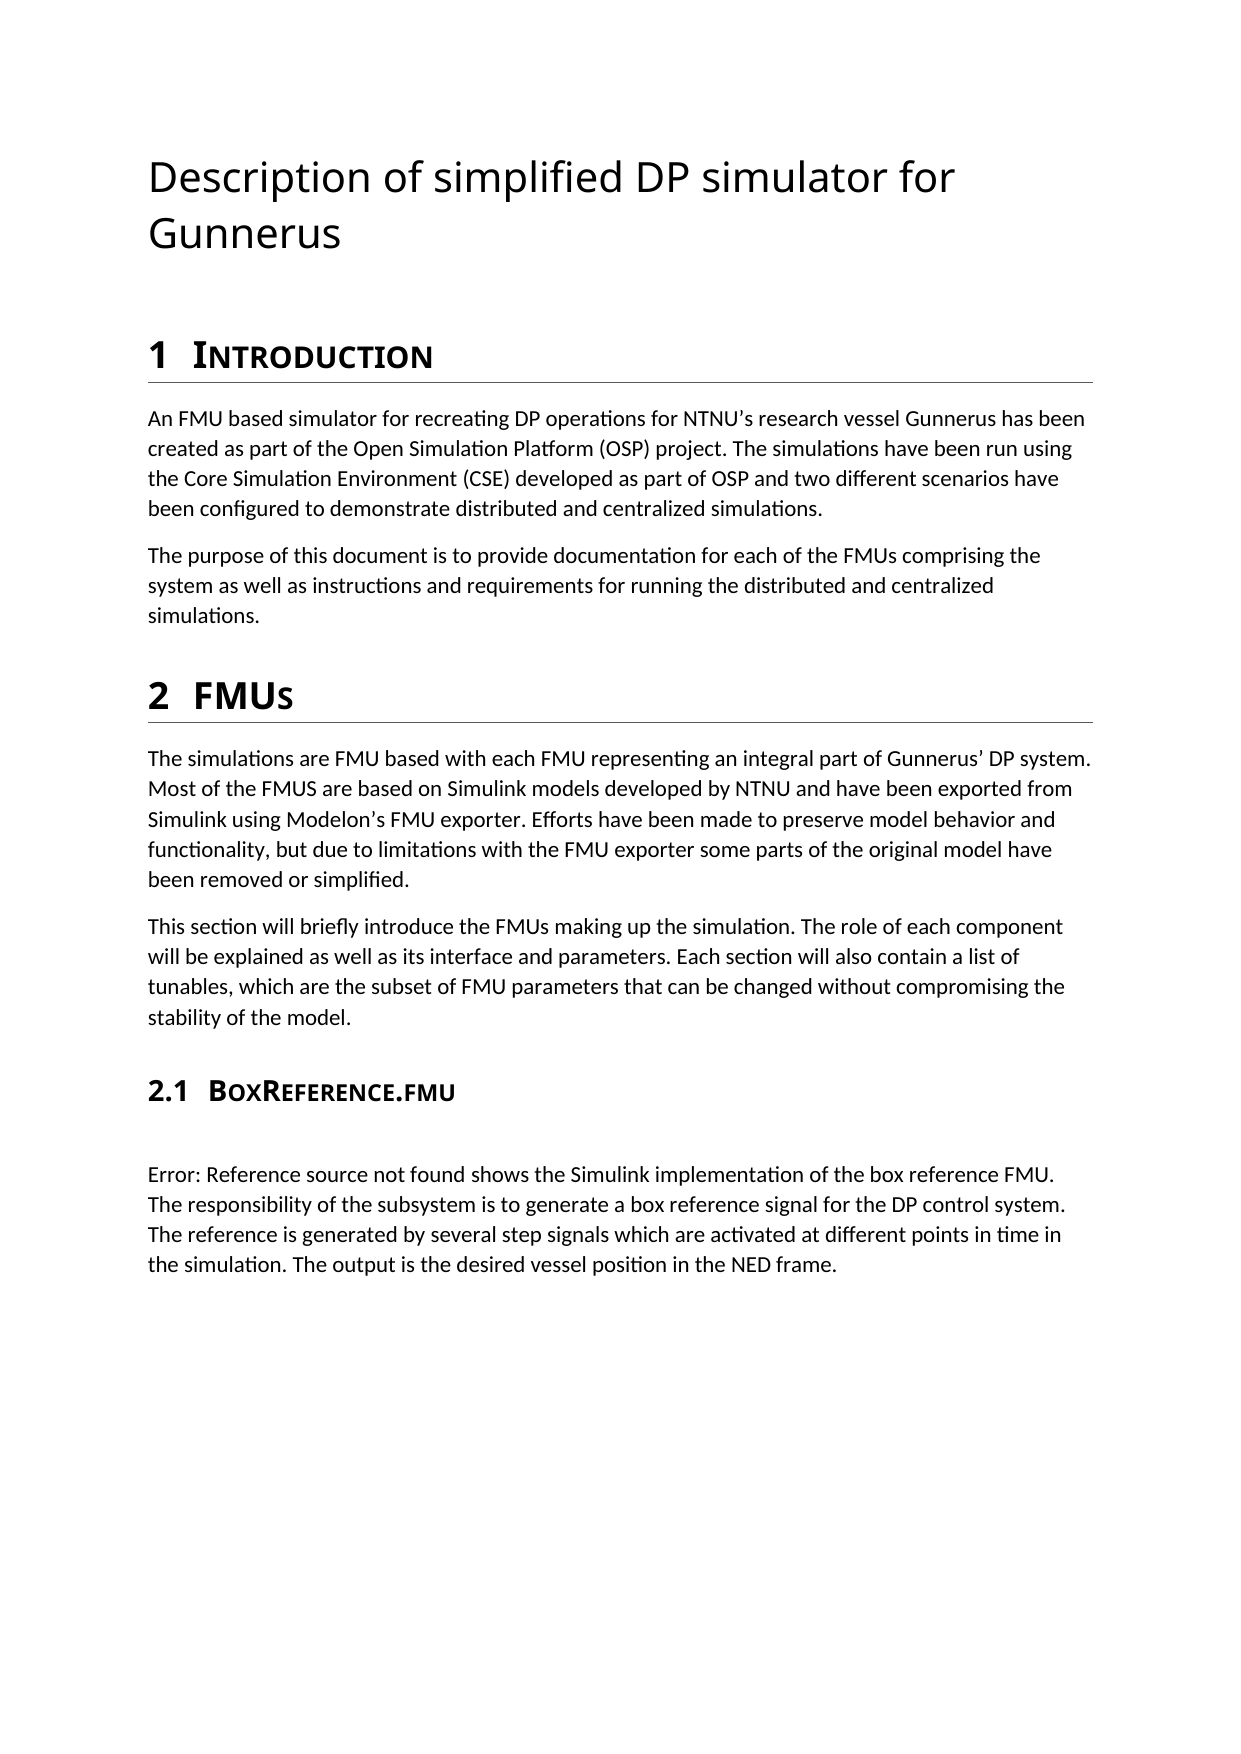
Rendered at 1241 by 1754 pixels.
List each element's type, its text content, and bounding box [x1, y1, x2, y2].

text The simulations are FMU based with each FMU representing an integral part of Gunnerus’ DP system. Most of the FMUS are based on Simulink models developed by NTNU and have been exported from Simulink using Modelon’s FMU exporter. Efforts have been made to preserve model behavior and functionality, but due to limitations with the FMU exporter some parts of the original model have been removed or simplified. [148, 744, 1093, 893]
subtitle FMUs [148, 669, 1093, 722]
title Description of simplified DP simulator for Gunnerus [148, 148, 1093, 261]
text An FMU based simulator for recreating DP operations for NTNU’s research vessel Gunnerus has been created as part of the Open Simulation Platform (OSP) project. The simulations have been run using the Core Simulation Environment (CSE) developed as part of OSP and two different scenarios have been configured to demonstrate distributed and centralized simulations. [148, 404, 1093, 522]
subtitle BoxReference.fmu [148, 1070, 1093, 1110]
text The purpose of this document is to provide documentation for each of the FMUs comprising the system as well as instructions and requirements for running the distributed and centralized simulations. [148, 541, 1093, 630]
text This section will briefly introduce the FMUs making up the simulation. The role of each component will be explained as well as its interface and parameters. Each section will also contain a list of tunables, which are the subset of FMU parameters that can be changed without compromising the stability of the model. [148, 912, 1093, 1031]
subtitle Introduction [148, 329, 1093, 382]
